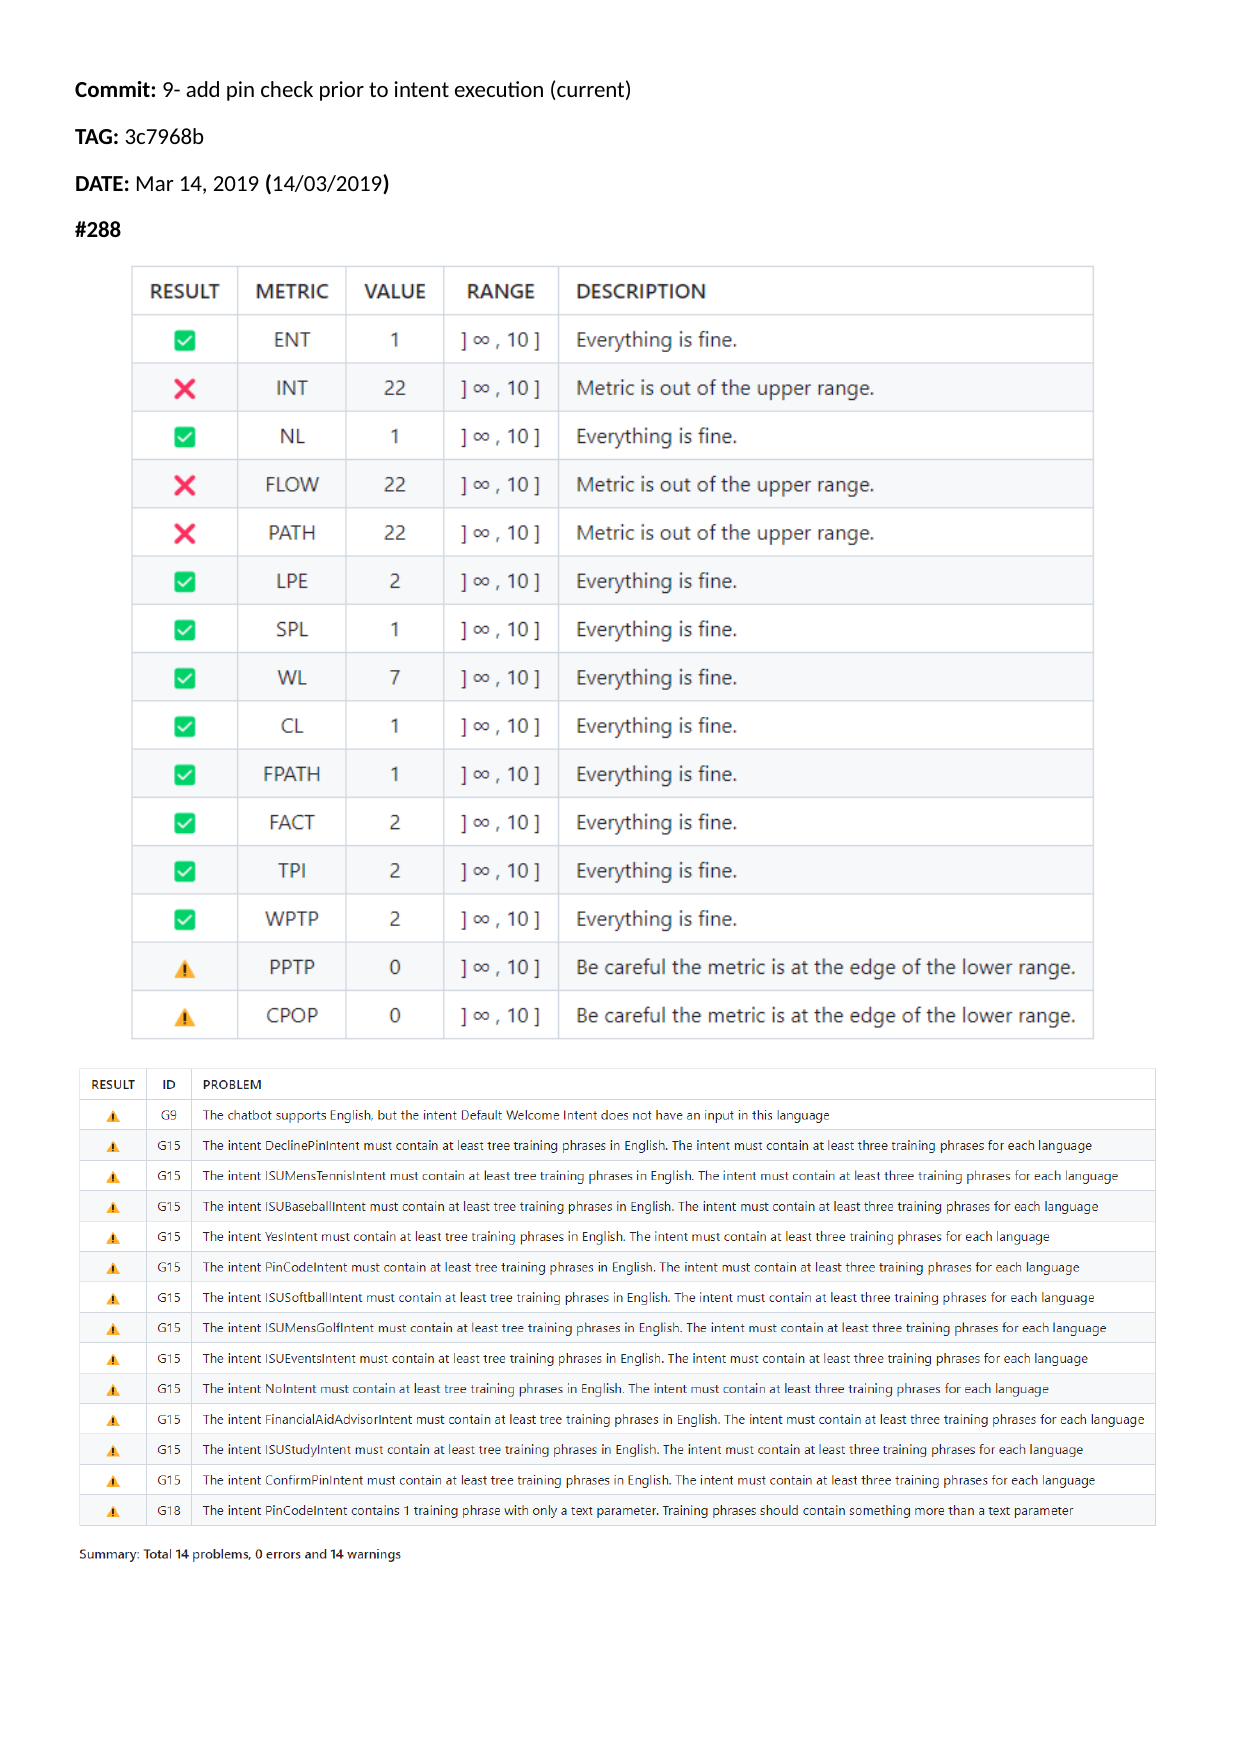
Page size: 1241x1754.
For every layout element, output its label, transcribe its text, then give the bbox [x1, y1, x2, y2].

picture [75, 1064, 1208, 1563]
picture [125, 262, 1115, 1046]
text Commit: 9- add pin check prior to intent execution (current) [75, 75, 1165, 103]
text TAG: 3c7968b [75, 122, 1165, 150]
text DATE: Mar 14, 2019 (14/03/2019) [75, 169, 1165, 197]
text #288 [75, 216, 1165, 244]
